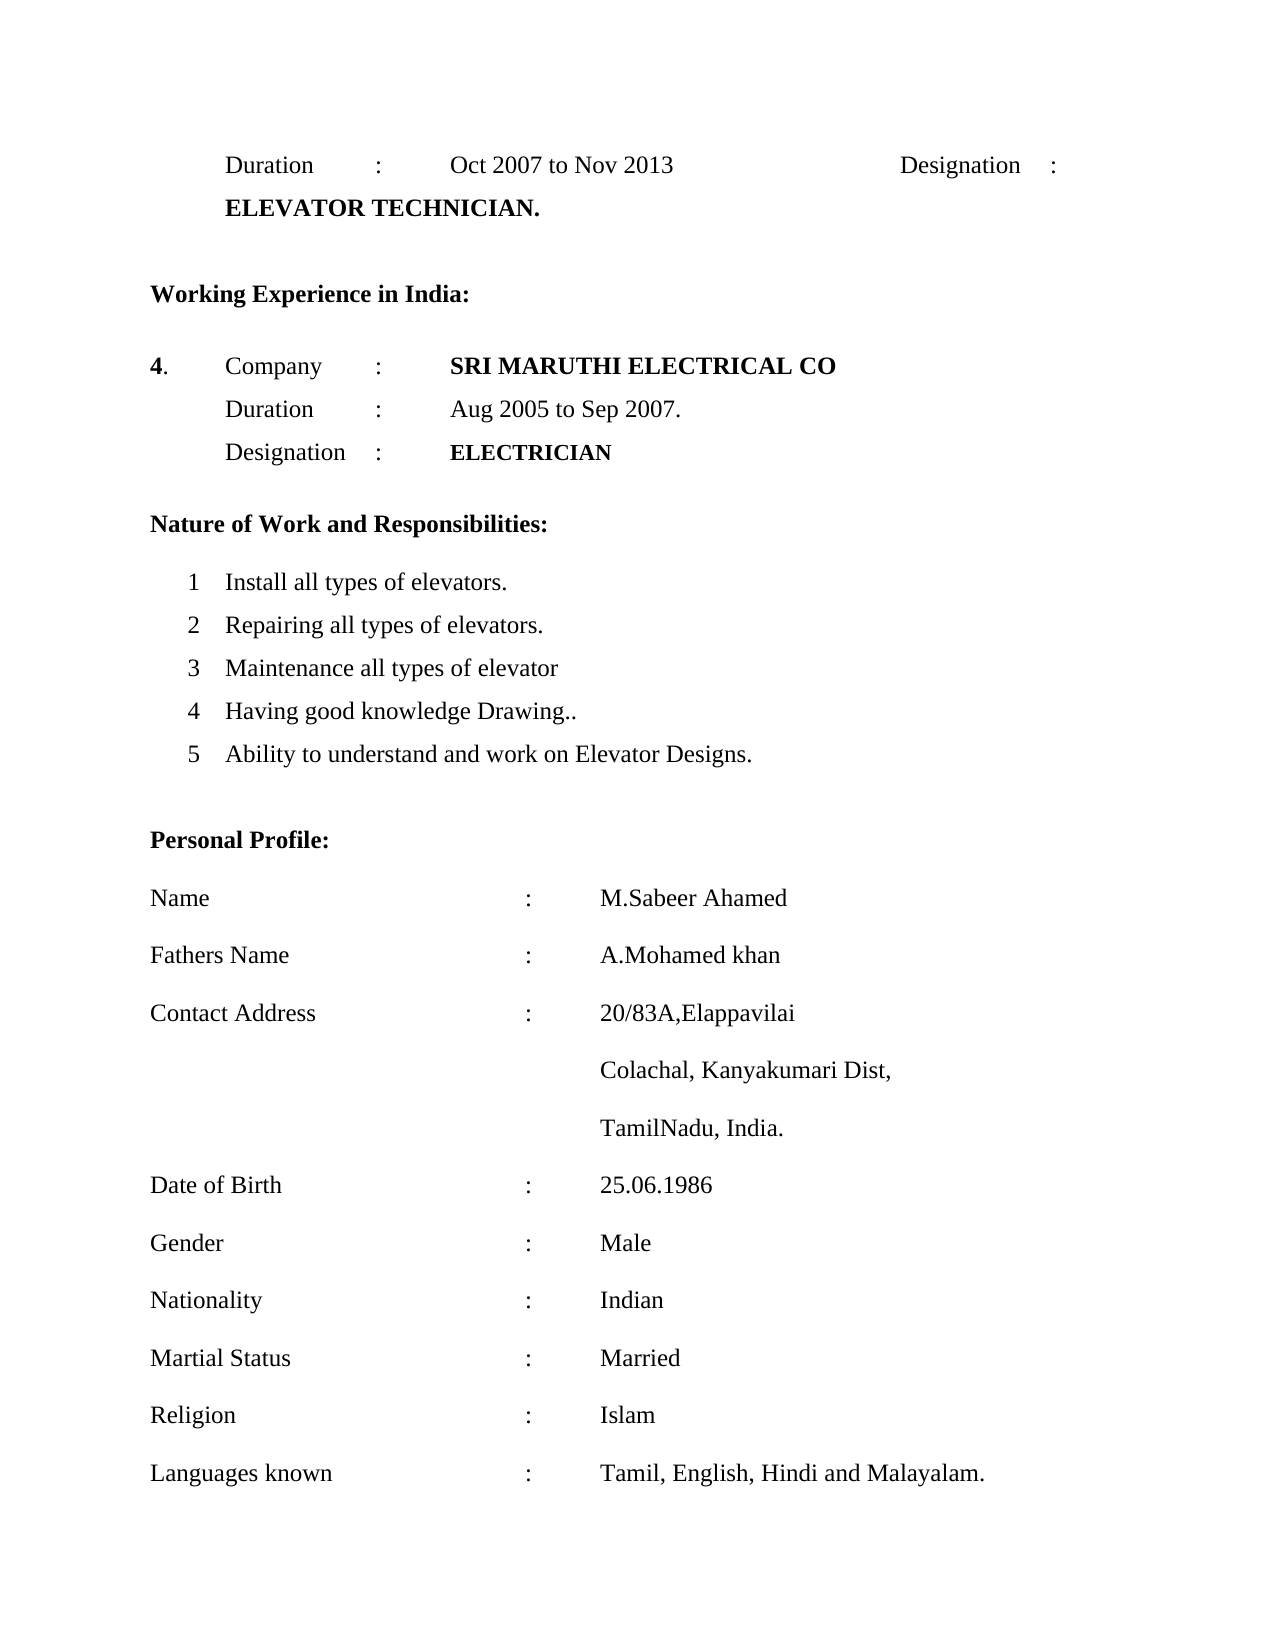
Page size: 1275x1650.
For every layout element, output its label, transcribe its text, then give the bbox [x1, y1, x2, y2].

text 4. Company : SRI MARUTHI ELECTRICAL CO [150, 351, 1125, 380]
list Ability to understand and work on Elevator Designs. [187, 739, 1125, 768]
text Duration : Aug 2005 to Sep 2007. [150, 394, 1125, 423]
text Personal Profile: [150, 826, 1125, 854]
list Repairing all types of elevators. [187, 610, 1125, 639]
text Religion : Islam [150, 1401, 1125, 1429]
text Colachal, Kanyakumari Dist, [150, 1056, 1125, 1084]
text Designation : ELECTRICIAN [150, 437, 1125, 466]
text Nationality : Indian [150, 1286, 1125, 1314]
list Maintenance all types of elevator [187, 653, 1125, 682]
list Having good knowledge Drawing.. [187, 696, 1125, 725]
text Contact Address : 20/83A,Elappavilai [150, 998, 1125, 1027]
text Name : M.Sabeer Ahamed [150, 883, 1125, 912]
list Install all types of elevators. [187, 567, 1125, 596]
text Nature of Work and Responsibilities: [150, 509, 1125, 538]
text Languages known : Tamil, English, Hindi and Malayalam. [150, 1458, 1125, 1487]
text TamilNadu, India. [150, 1113, 1125, 1142]
text Martial Status : Married [150, 1343, 1125, 1372]
text Gender : Male [150, 1228, 1125, 1257]
text Fathers Name : A.Mohamed khan [150, 941, 1125, 969]
text Duration : Oct 2007 to Nov 2013 Designation : ELEVATOR TECHNICIAN. [150, 150, 1125, 222]
text Working Experience in India: [150, 279, 1125, 308]
text Date of Birth : 25.06.1986 [150, 1171, 1125, 1199]
